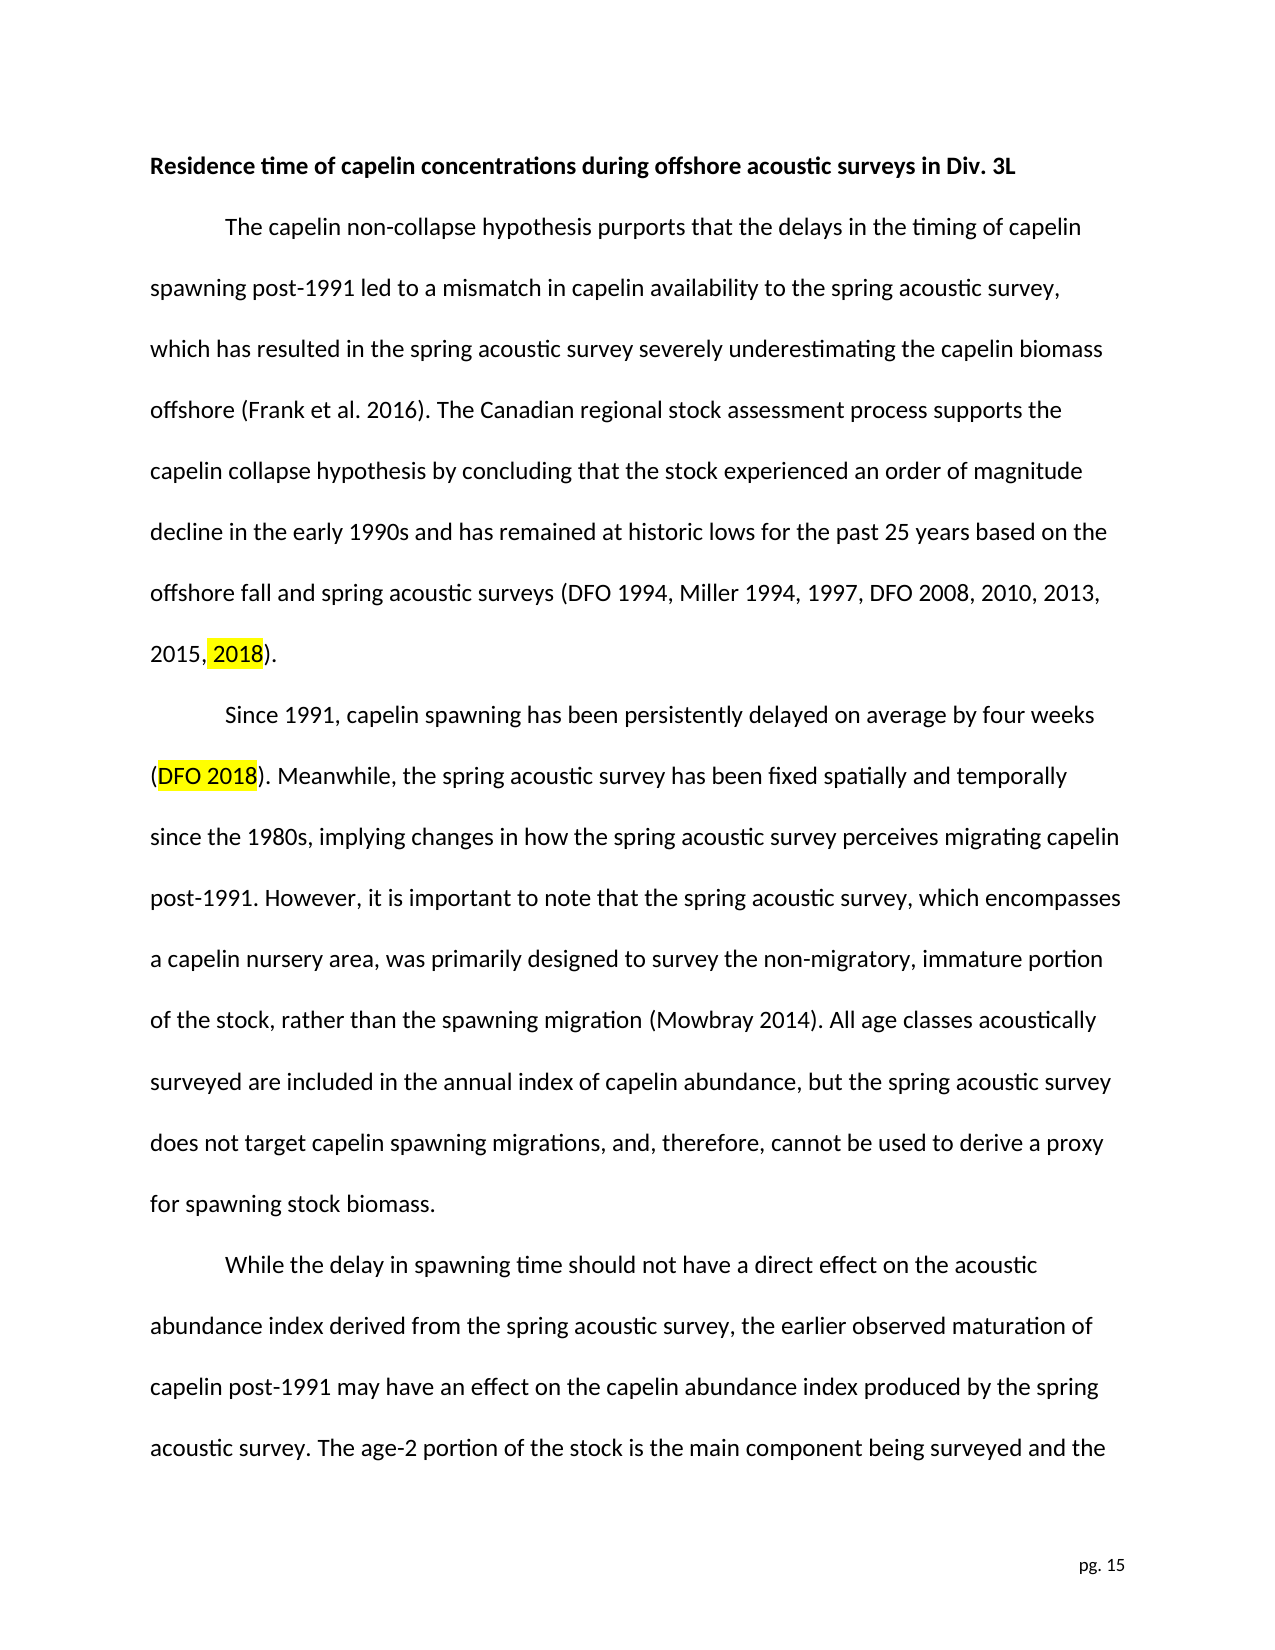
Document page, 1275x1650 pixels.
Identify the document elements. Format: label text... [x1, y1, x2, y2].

text The capelin non-collapse hypothesis purports that the delays in the timing of capelin spawning post-1991 led to a mismatch in capelin availability to the spring acoustic survey, which has resulted in the spring acoustic survey severely underestimating the capelin biomass offshore (Frank et al. 2016). The Canadian regional stock assessment process supports the capelin collapse hypothesis by concluding that the stock experienced an order of magnitude decline in the early 1990s and has remained at historic lows for the past 25 years based on the offshore fall and spring acoustic surveys (DFO 1994, Miller 1994, 1997, DFO 2008, 2010, 2013, 2015, 2018). [150, 211, 1125, 669]
text Since 1991, capelin spawning has been persistently delayed on average by four weeks (DFO 2018). Meanwhile, the spring acoustic survey has been fixed spatially and temporally since the 1980s, implying changes in how the spring acoustic survey perceives migrating capelin post-1991. However, it is important to note that the spring acoustic survey, which encompasses a capelin nursery area, was primarily designed to survey the non-migratory, immature portion of the stock, rather than the spawning migration (Mowbray 2014). All age classes acoustically surveyed are included in the annual index of capelin abundance, but the spring acoustic survey does not target capelin spawning migrations, and, therefore, cannot be used to derive a proxy for spawning stock biomass. [150, 699, 1125, 1218]
subtitle Residence time of capelin concentrations during offshore acoustic surveys in Div. 3L [150, 150, 1125, 181]
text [150, 1249, 1125, 1462]
